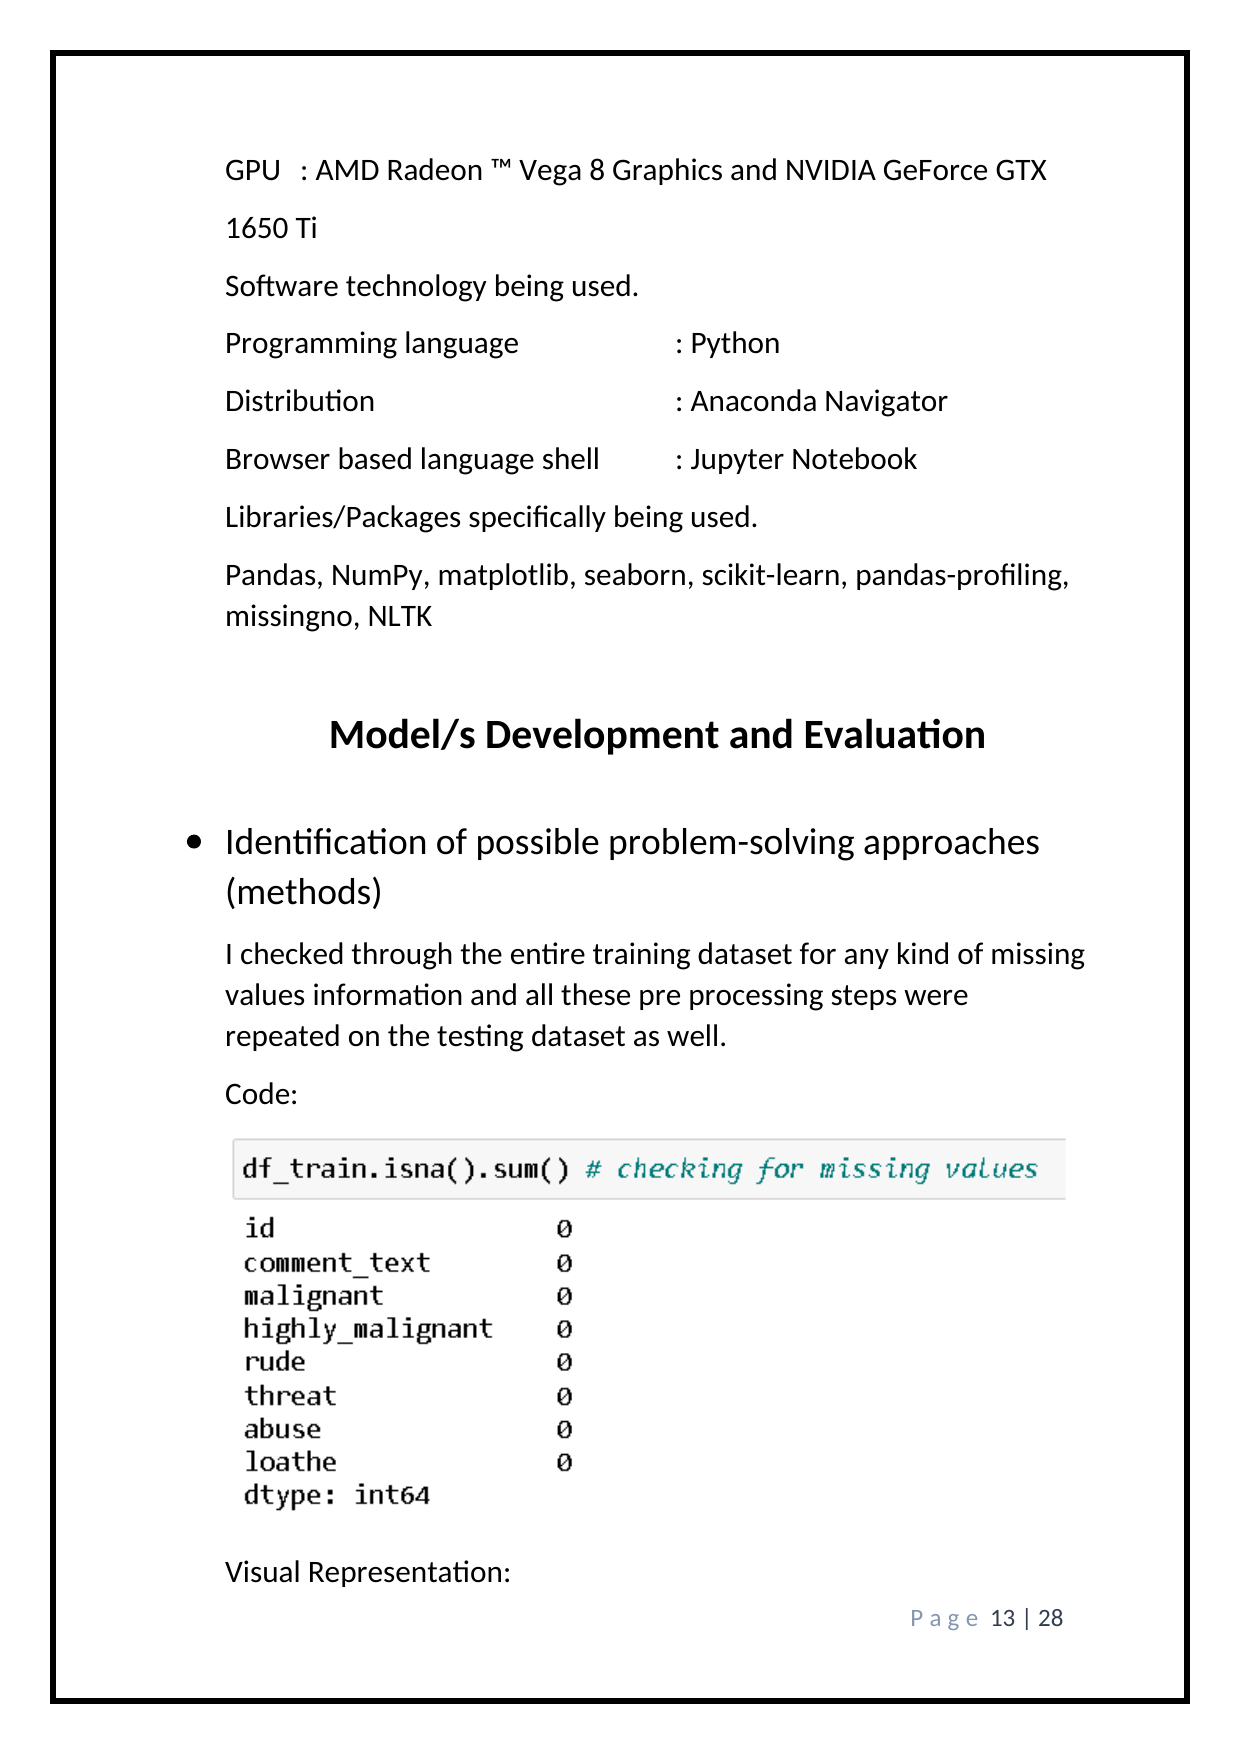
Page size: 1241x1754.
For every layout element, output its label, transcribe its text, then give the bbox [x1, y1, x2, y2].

list Identification of possible problem-solving approaches (methods) [187, 818, 1090, 914]
text Browser based language shell : Jupyter Notebook [225, 439, 1090, 477]
text 1650 Ti [225, 208, 1090, 246]
list Model/s Development and Evaluation [225, 708, 1090, 759]
text I checked through the entire training dataset for any kind of missing values information and all these pre processing steps were repeated on the testing dataset as well. [225, 934, 1090, 1054]
text Programming language : Python [225, 323, 1090, 362]
text Libraries/Packages specifically being used. [225, 497, 1090, 535]
picture [225, 1131, 1066, 1534]
text Visual Representation: [225, 1552, 1090, 1591]
text Distribution : Anaconda Navigator [225, 381, 1090, 419]
text GPU : AMD Radeon ™ Vega 8 Graphics and NVIDIA GeForce GTX [225, 150, 1090, 188]
text Pandas, NumPy, matplotlib, seaborn, scikit-learn, pandas-profiling, missingno, NLTK [225, 555, 1090, 634]
text Software technology being used. [225, 266, 1090, 304]
text Code: [225, 1074, 1090, 1112]
